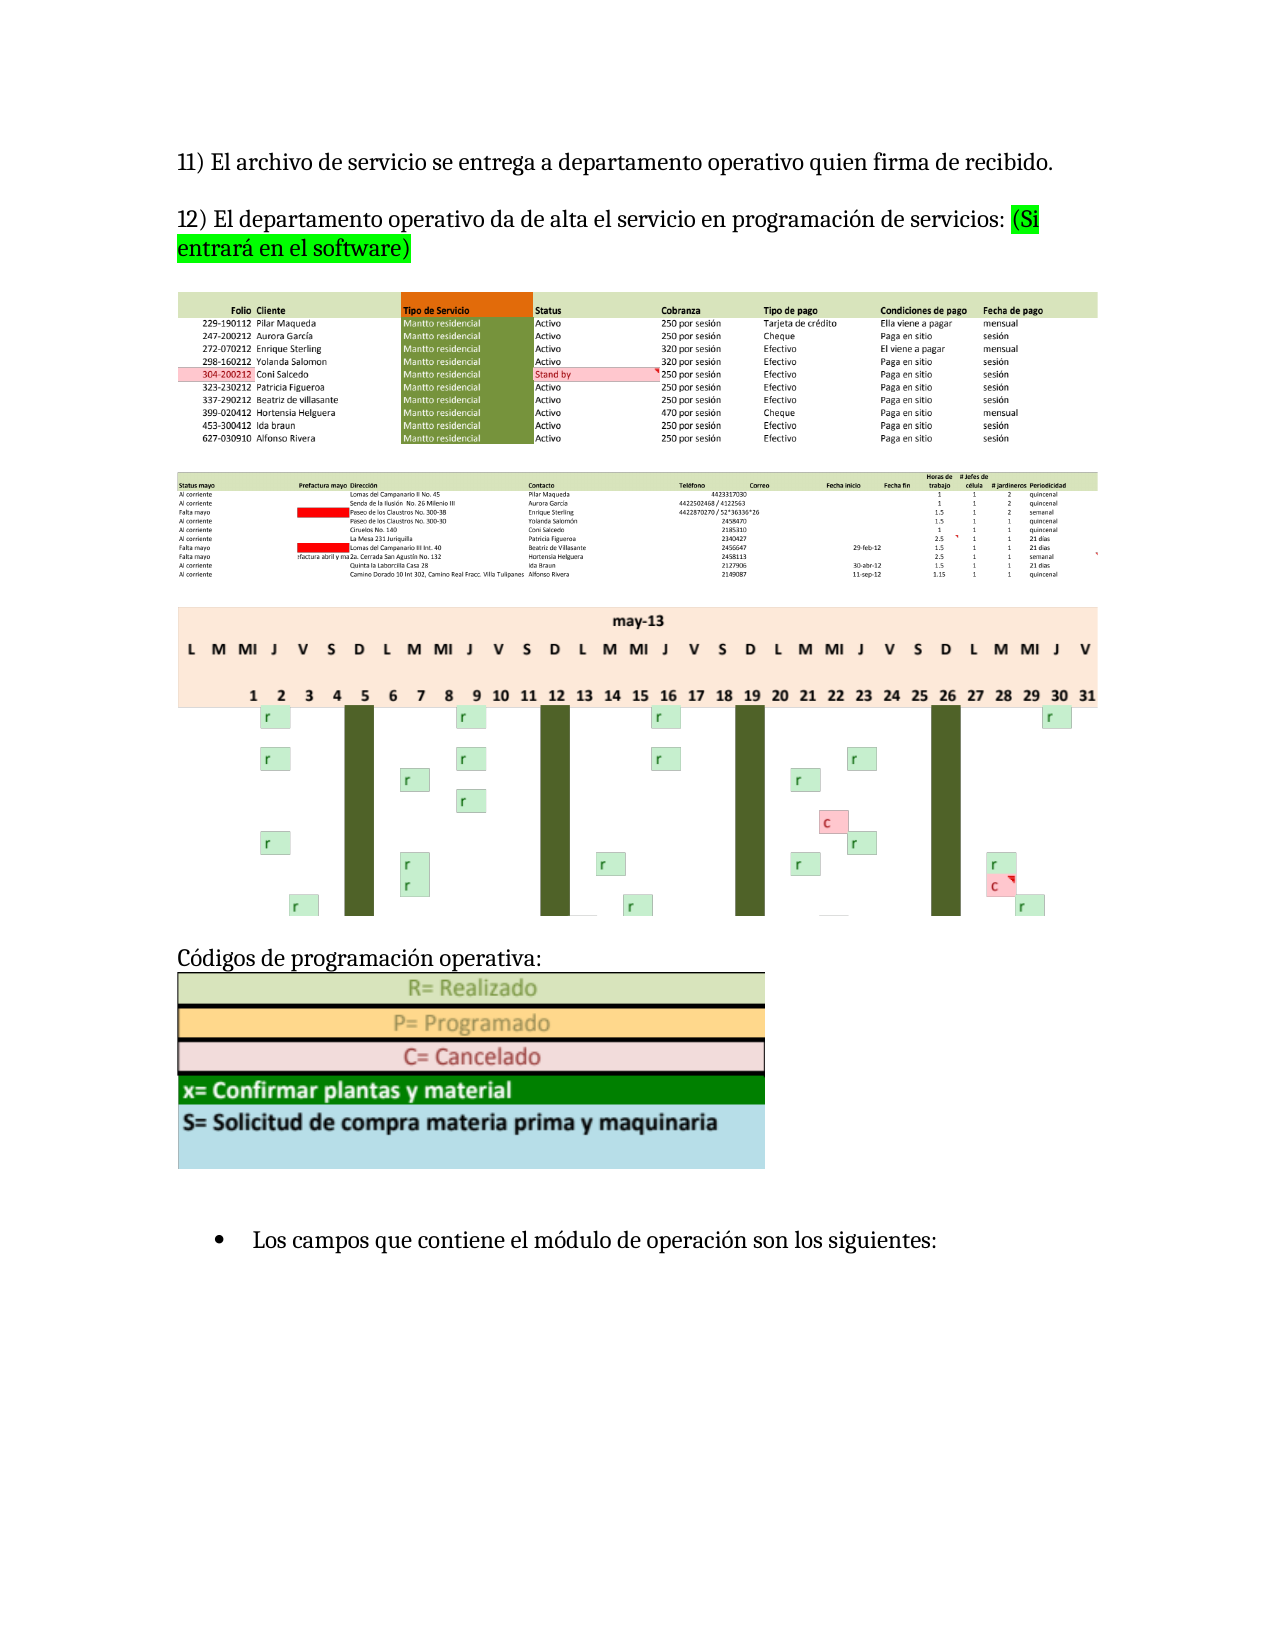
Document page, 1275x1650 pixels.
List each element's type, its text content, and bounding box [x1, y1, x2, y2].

text 12) El departamento operativo da de alta el servicio en programación de servicios: (Si entrará en el software) [177, 205, 1098, 263]
text 11) El archivo de servicio se entrega a departamento operativo quien firma de recibido. [177, 148, 1098, 176]
text Códigos de programación operativa: [177, 944, 1098, 973]
list Los campos que contiene el módulo de operación son los siguientes: [215, 1226, 1098, 1255]
